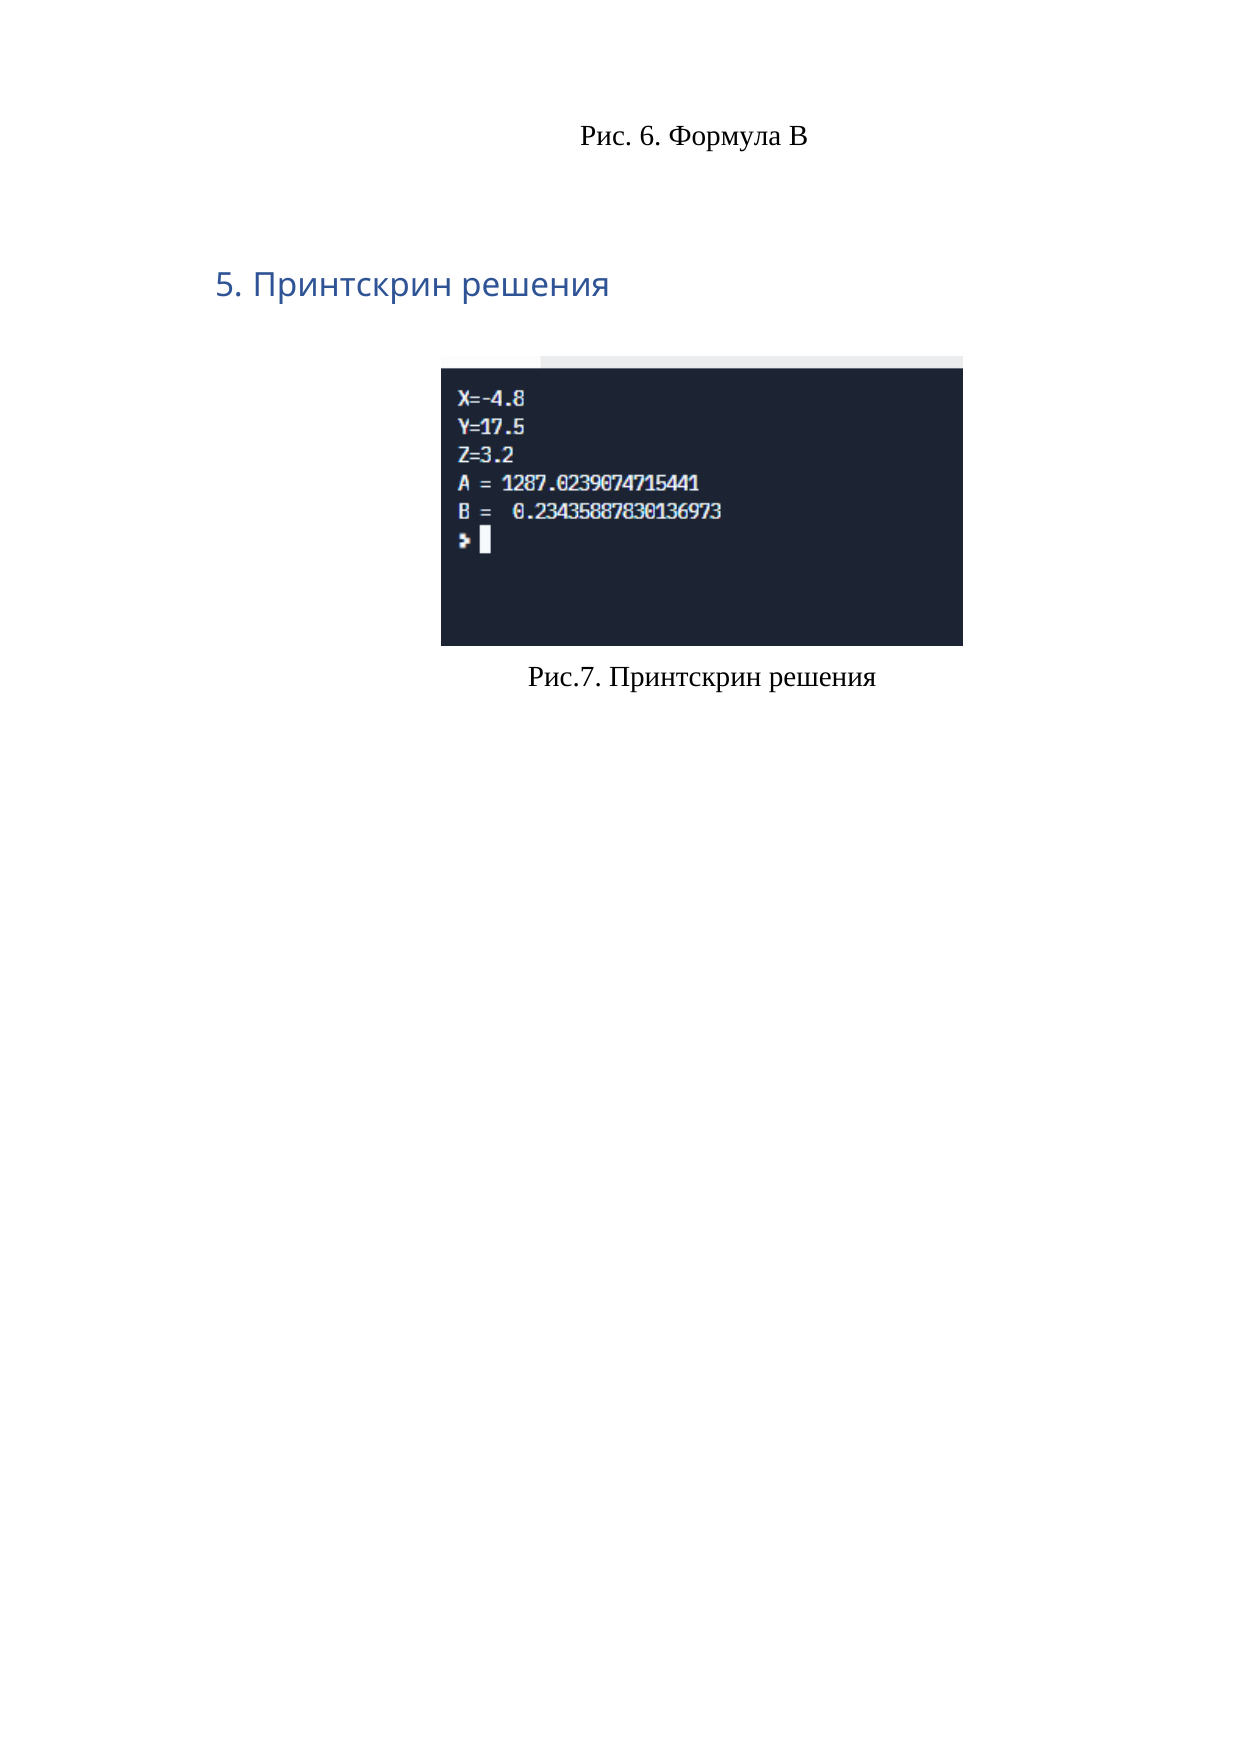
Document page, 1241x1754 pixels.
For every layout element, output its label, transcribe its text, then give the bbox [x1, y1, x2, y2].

subtitle Принтскрин решения [215, 260, 1152, 306]
text Рис. 6. Формула B [177, 118, 1152, 152]
list Рис.7. Принтскрин решения [252, 659, 1152, 693]
picture [441, 356, 963, 646]
